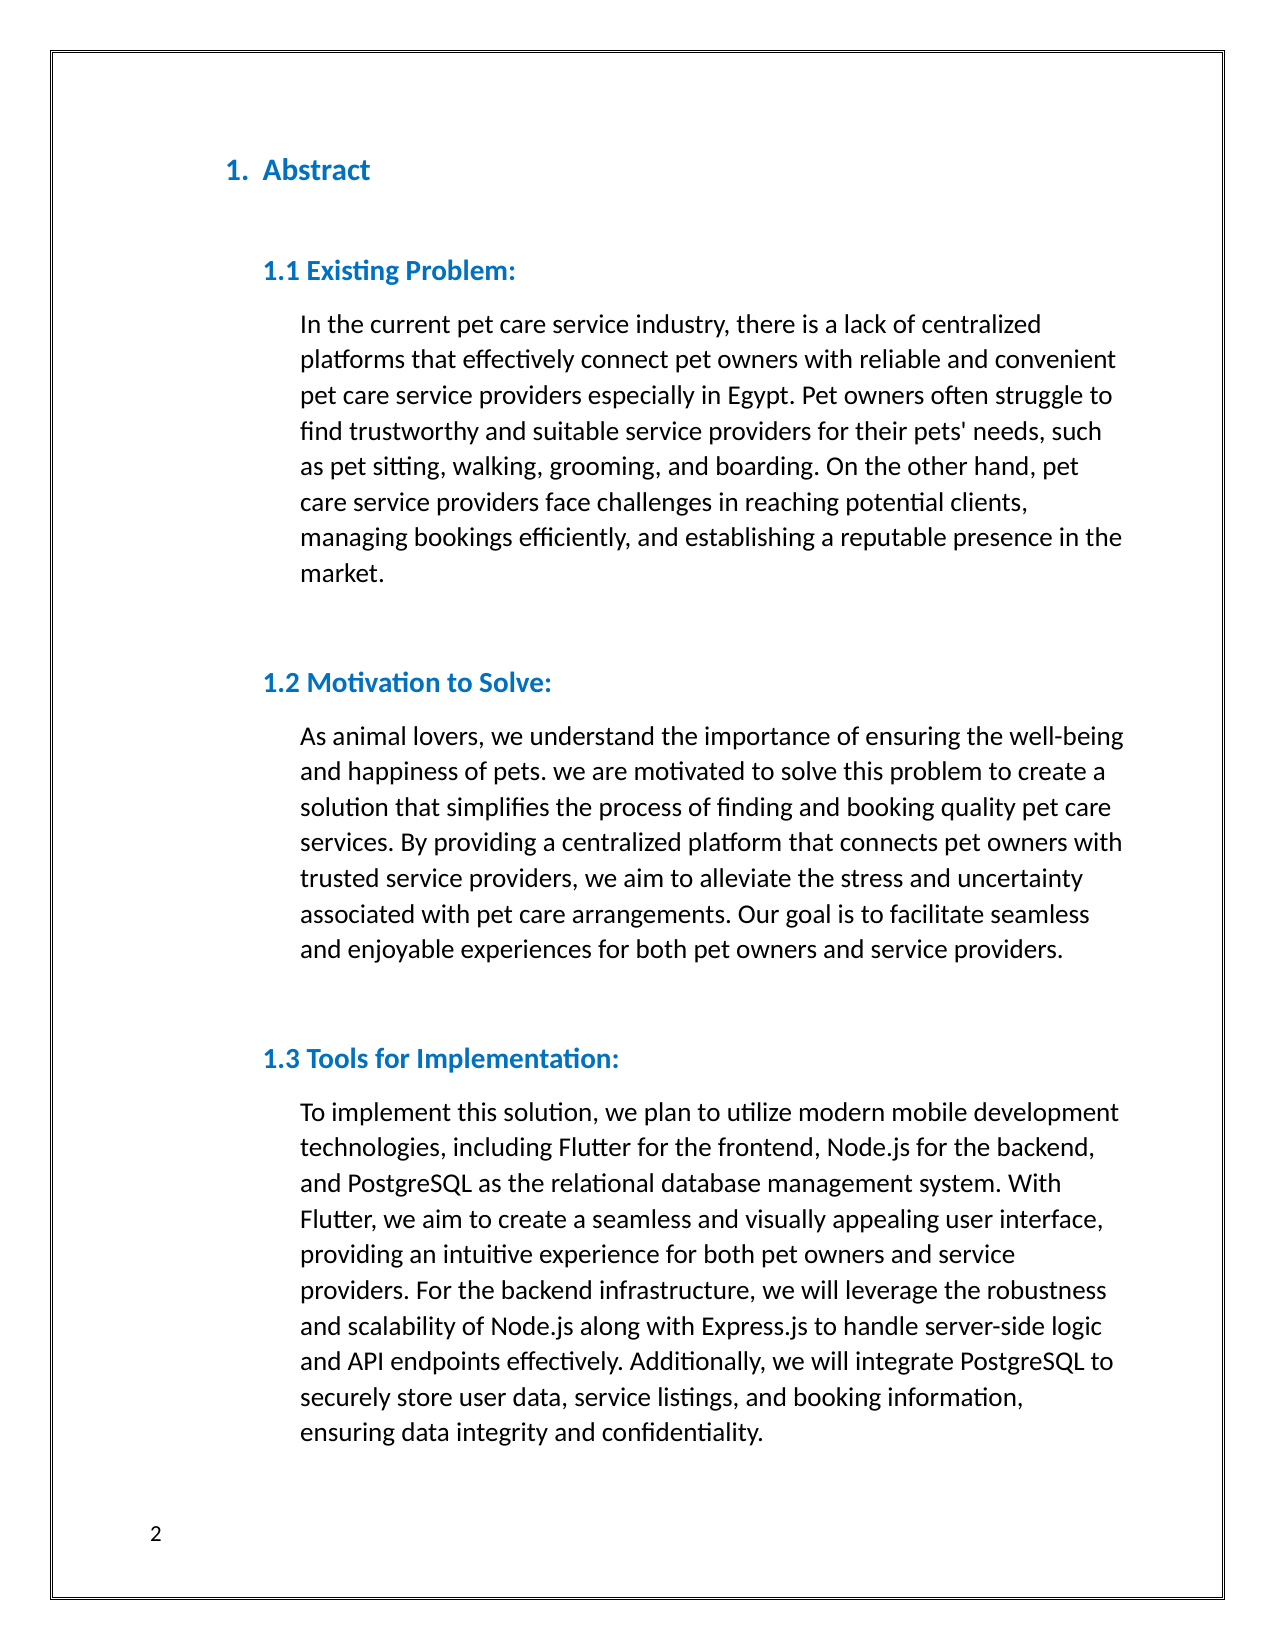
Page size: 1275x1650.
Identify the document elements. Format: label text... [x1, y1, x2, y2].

text 1.3 Tools for Implementation: [262, 1040, 1125, 1076]
text As animal lovers, we understand the importance of ensuring the well-being and happiness of pets. we are motivated to solve this problem to create a solution that simplifies the process of finding and booking quality pet care services. By providing a centralized platform that connects pet owners with trusted service providers, we aim to alleviate the stress and uncertainty associated with pet care arrangements. Our goal is to facilitate seamless and enjoyable experiences for both pet owners and service providers. [300, 719, 1125, 966]
text In the current pet care service industry, there is a lack of centralized platforms that effectively connect pet owners with reliable and convenient pet care service providers especially in Egypt. Pet owners often struggle to find trustworthy and suitable service providers for their pets' needs, such as pet sitting, walking, grooming, and boarding. On the other hand, pet care service providers face challenges in reaching potential clients, managing bookings efficiently, and establishing a reputable presence in the market. [300, 307, 1125, 589]
list Abstract [225, 150, 1125, 188]
text 1.2 Motivation to Solve: [262, 664, 1125, 699]
text 1.1 Existing Problem: [262, 252, 1125, 287]
text To implement this solution, we plan to utilize modern mobile development technologies, including Flutter for the frontend, Node.js for the backend, and PostgreSQL as the relational database management system. With Flutter, we aim to create a seamless and visually appealing user interface, providing an intuitive experience for both pet owners and service providers. For the backend infrastructure, we will leverage the robustness and scalability of Node.js along with Express.js to handle server-side logic and API endpoints effectively. Additionally, we will integrate PostgreSQL to securely store user data, service listings, and booking information, ensuring data integrity and confidentiality. [300, 1095, 1125, 1449]
